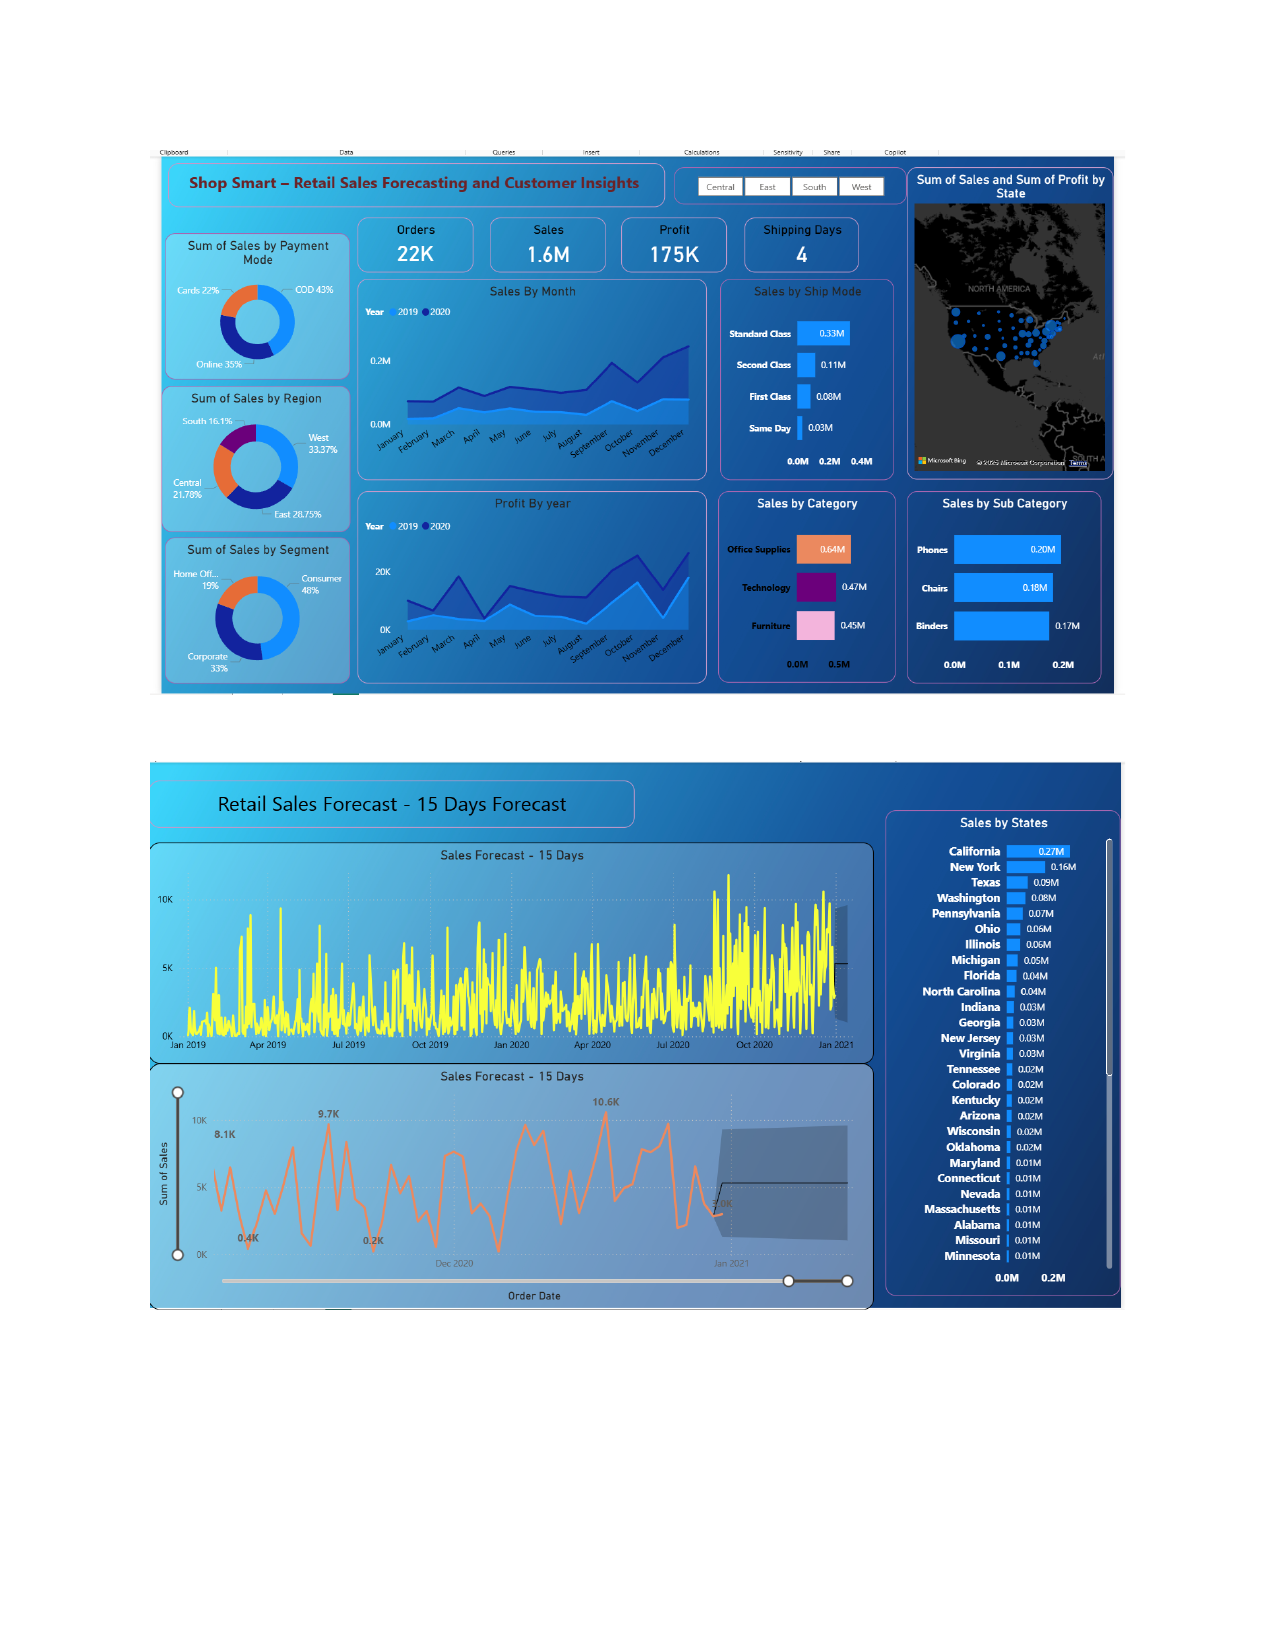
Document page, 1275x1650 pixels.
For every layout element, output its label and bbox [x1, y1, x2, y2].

picture [150, 150, 1125, 695]
picture [150, 761, 1125, 1310]
